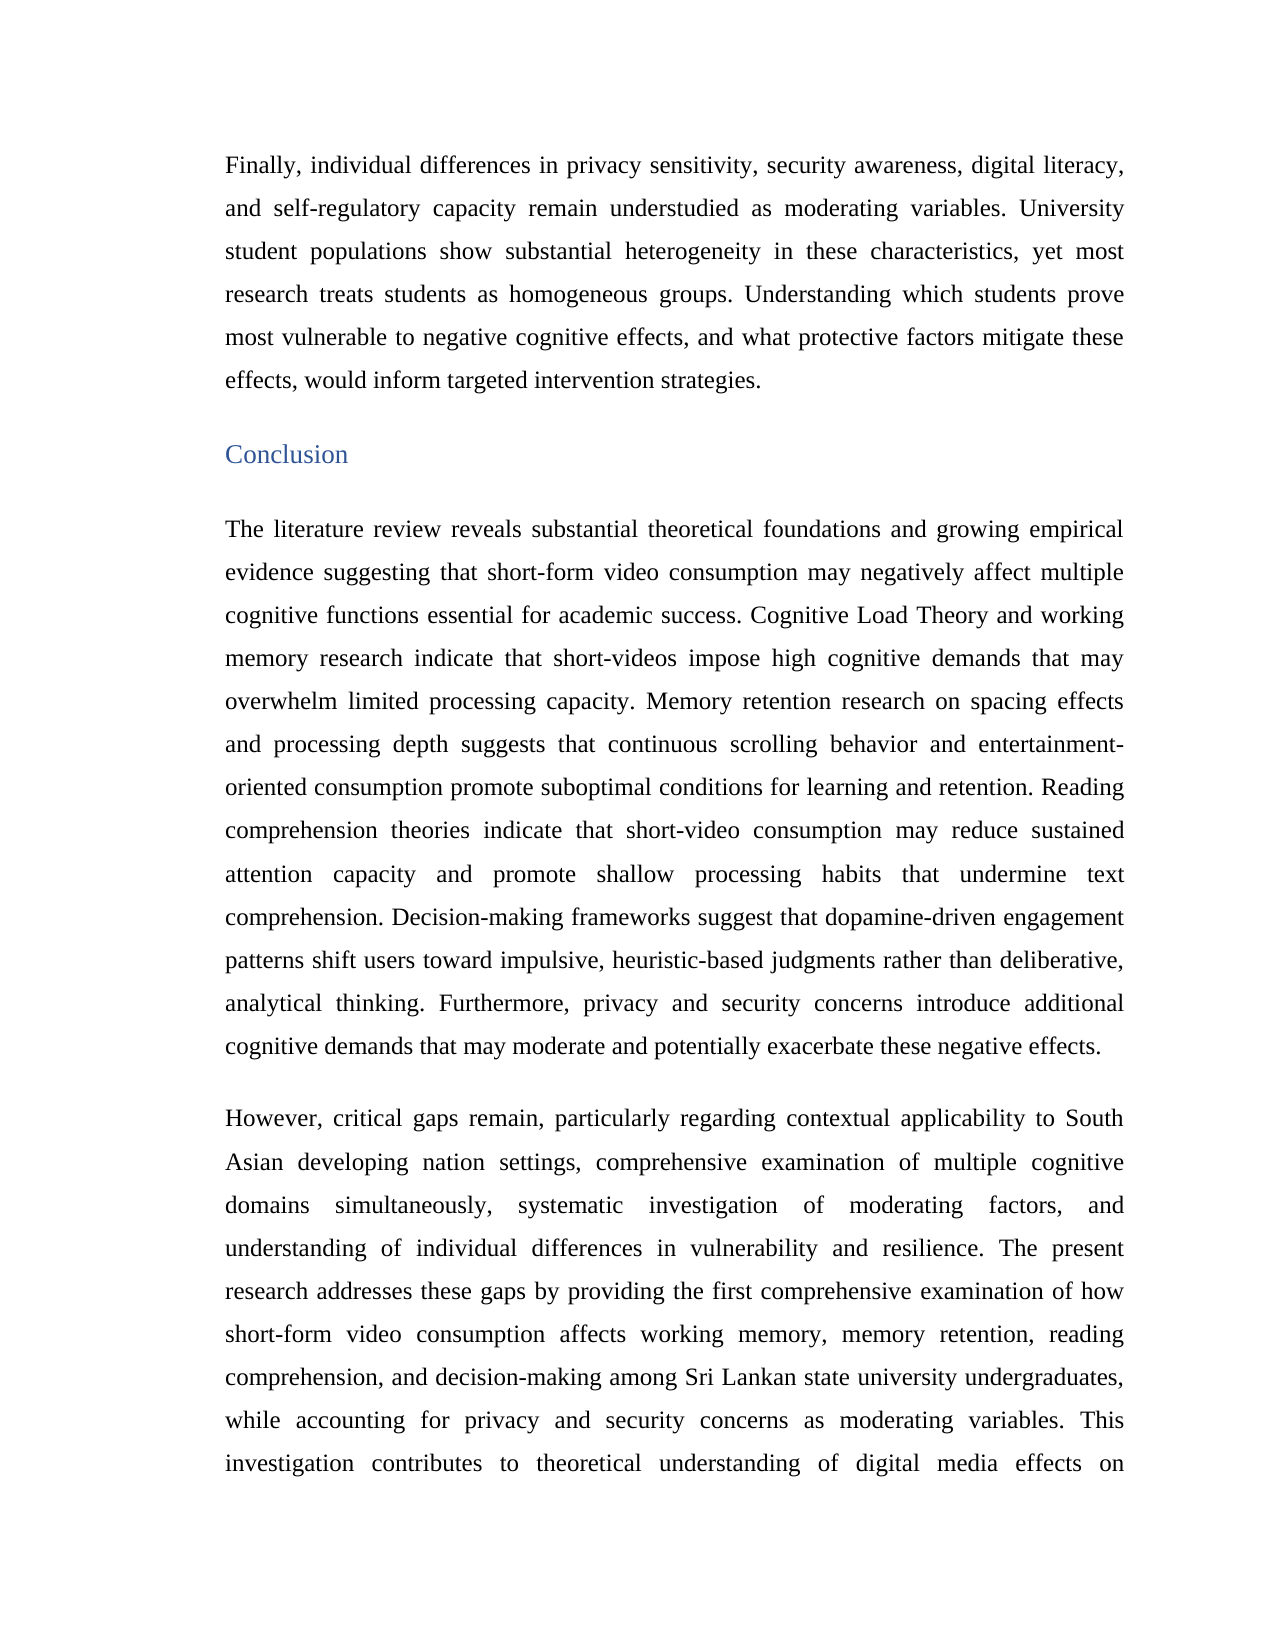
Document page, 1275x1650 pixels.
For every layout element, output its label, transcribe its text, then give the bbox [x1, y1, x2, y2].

text Finally, individual differences in privacy sensitivity, security awareness, digital literacy, and self-regulatory capacity remain understudied as moderating variables. University student populations show substantial heterogeneity in these characteristics, yet most research treats students as homogeneous groups. Understanding which students prove most vulnerable to negative cognitive effects, and what protective factors mitigate these effects, would inform targeted intervention strategies. [225, 150, 1125, 394]
subtitle Conclusion [225, 438, 1125, 469]
text The literature review reveals substantial theoretical foundations and growing empirical evidence suggesting that short-form video consumption may negatively affect multiple cognitive functions essential for academic success. Cognitive Load Theory and working memory research indicate that short-videos impose high cognitive demands that may overwhelm limited processing capacity. Memory retention research on spacing effects and processing depth suggests that continuous scrolling behavior and entertainment-oriented consumption promote suboptimal conditions for learning and retention. Reading comprehension theories indicate that short-video consumption may reduce sustained attention capacity and promote shallow processing habits that undermine text comprehension. Decision-making frameworks suggest that dopamine-driven engagement patterns shift users toward impulsive, heuristic-based judgments rather than deliberative, analytical thinking. Furthermore, privacy and security concerns introduce additional cognitive demands that may moderate and potentially exacerbate these negative effects. [225, 514, 1125, 1060]
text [225, 1103, 1125, 1477]
